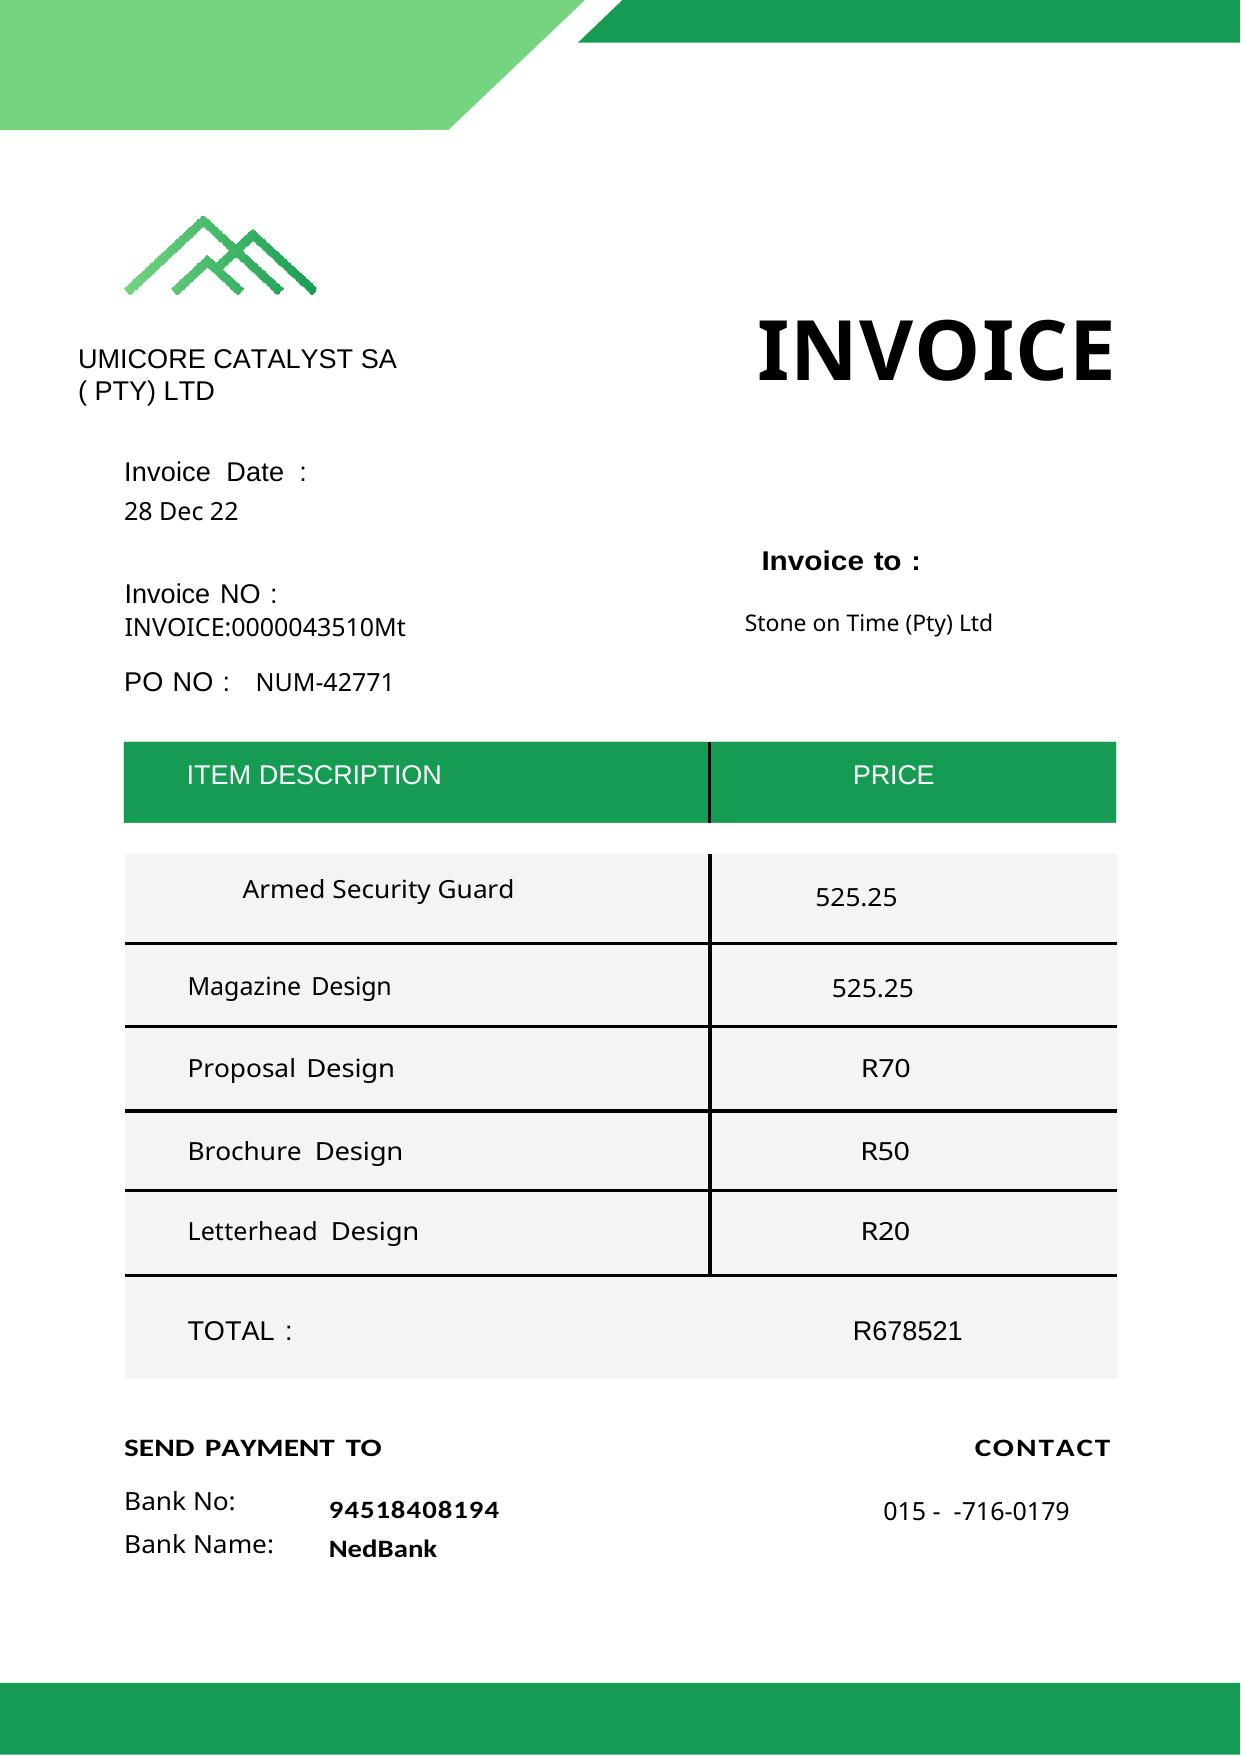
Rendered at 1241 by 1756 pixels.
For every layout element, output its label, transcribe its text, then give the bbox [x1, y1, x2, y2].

table_cell TOTAL : R678521 [125, 1277, 1117, 1379]
subtitle SEND PAYMENT TO CONTACT [124, 1432, 1128, 1463]
text 015 - -716-0179 [883, 1493, 1128, 1527]
table_cell 525.25 [712, 945, 1117, 1025]
table_cell R50 [712, 1113, 1117, 1189]
table_cell R20 [712, 1192, 1117, 1274]
table_cell Magazine Design [125, 945, 708, 1025]
text Invoice NO : INVOICE:0000043510Mt [124, 578, 490, 644]
picture [124, 216, 317, 295]
text NedBank [328, 1533, 709, 1564]
subtitle Invoice Date : [124, 456, 490, 487]
table_header 525.25 [712, 854, 1117, 942]
subtitle Invoice to : [720, 545, 1128, 576]
table_cell R70 [712, 1028, 1117, 1109]
text 28 Dec 22 [124, 494, 490, 528]
table_cell Brochure Design [125, 1113, 708, 1189]
text PO NO : NUM-42771 [124, 664, 490, 698]
text Stone on Time (Pty) Ltd [709, 607, 1128, 638]
table_cell Letterhead Design [125, 1192, 708, 1274]
text Bank No: Bank Name: [124, 1483, 285, 1561]
table_header Armed Security Guard [125, 854, 708, 942]
subtitle UMICORE CATALYST SA ( PTY) LTD [78, 343, 459, 406]
title INVOICE [757, 291, 1128, 404]
table_cell Proposal Design [125, 1028, 708, 1109]
subtitle 94518408194 [328, 1494, 709, 1525]
